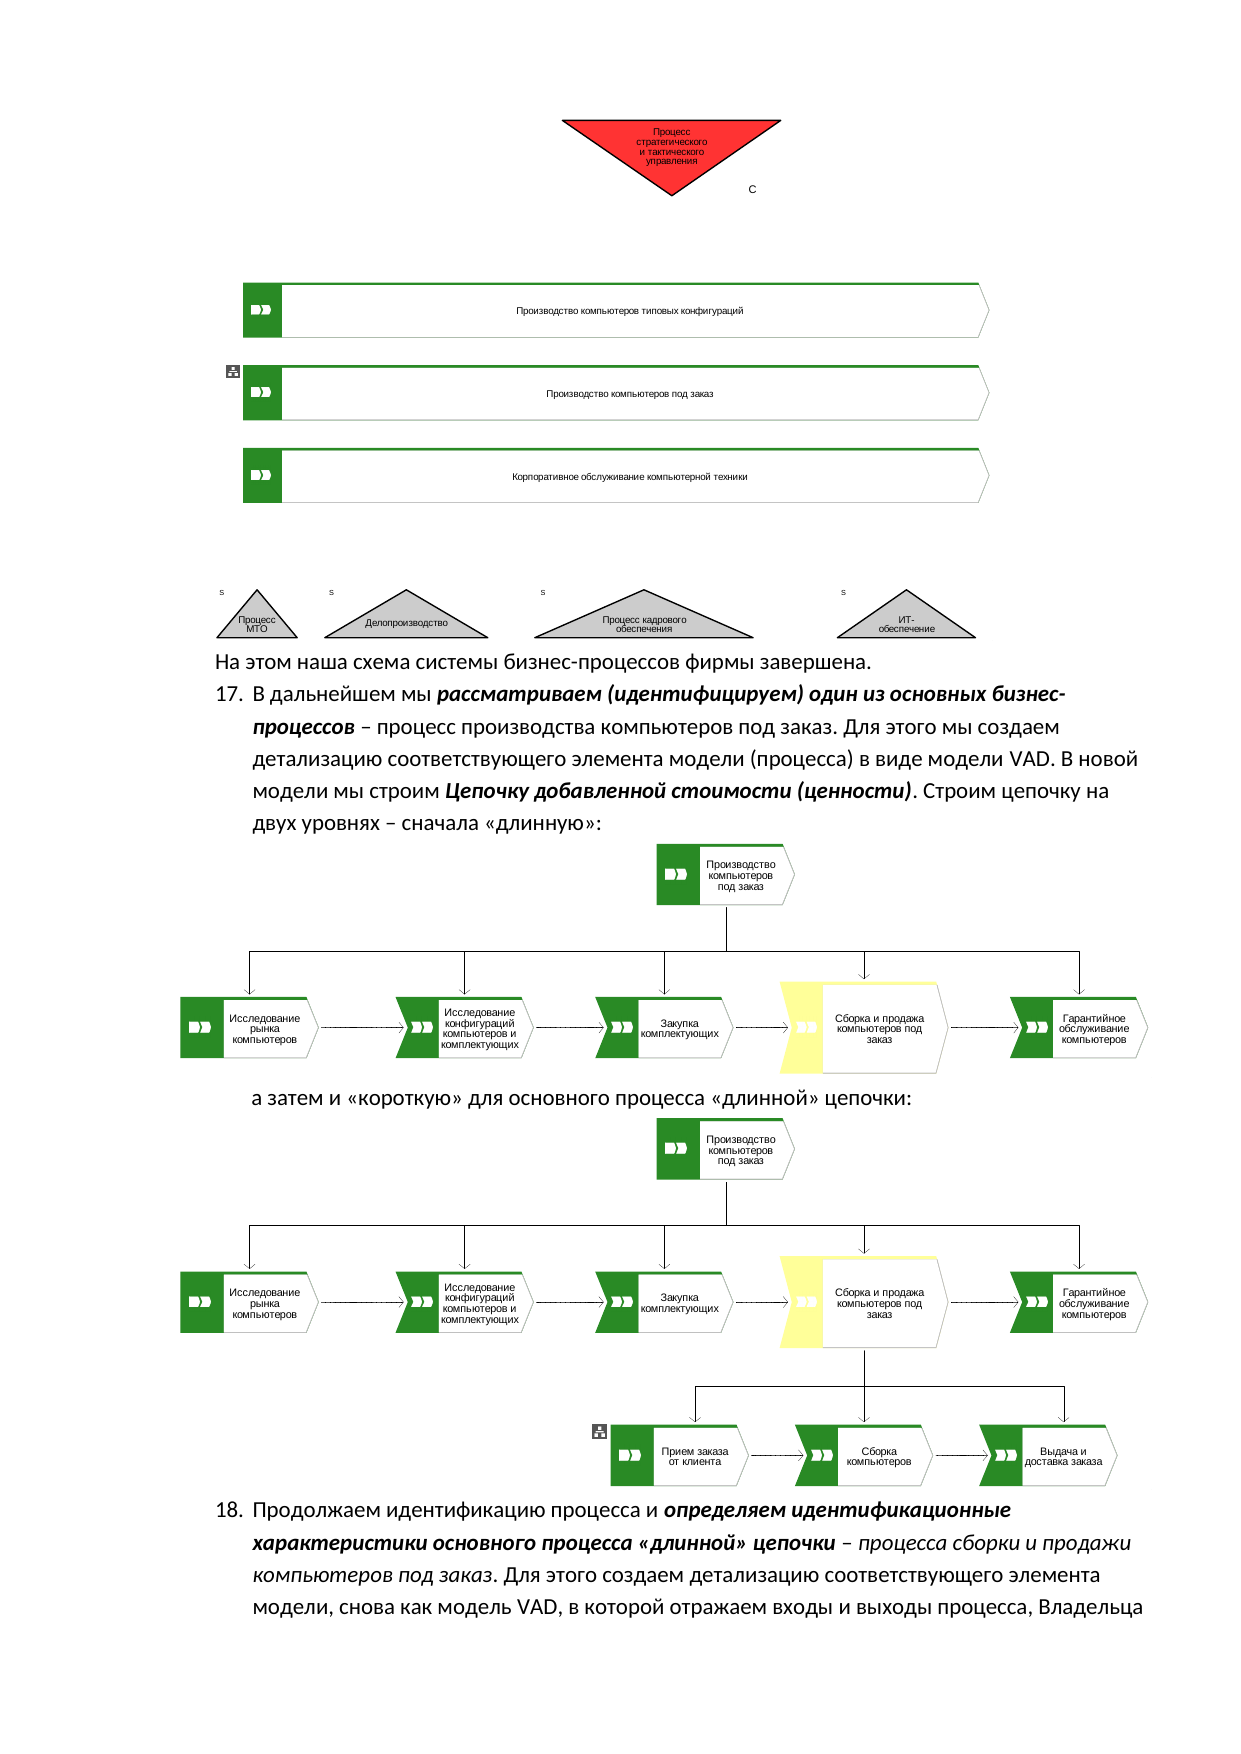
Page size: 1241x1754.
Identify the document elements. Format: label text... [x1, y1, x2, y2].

text а затем и «короткую» для основного процесса «длинной» цепочки: [177, 1083, 1152, 1111]
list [215, 1496, 1152, 1620]
list В дальнейшем мы рассматриваем (идентифицируем) один из основных бизнес-процессов – процесс производства компьютеров под заказ. Для этого мы создаем детализацию соответствующего элемента модели (процесса) в виде модели VAD. В новой модели мы строим Цепочку добавленной стоимости (ценности). Строим цепочку на двух уровнях – сначала «длинную»: [215, 679, 1152, 836]
text На этом наша схема системы бизнес-процессов фирмы завершена. [215, 647, 1152, 675]
